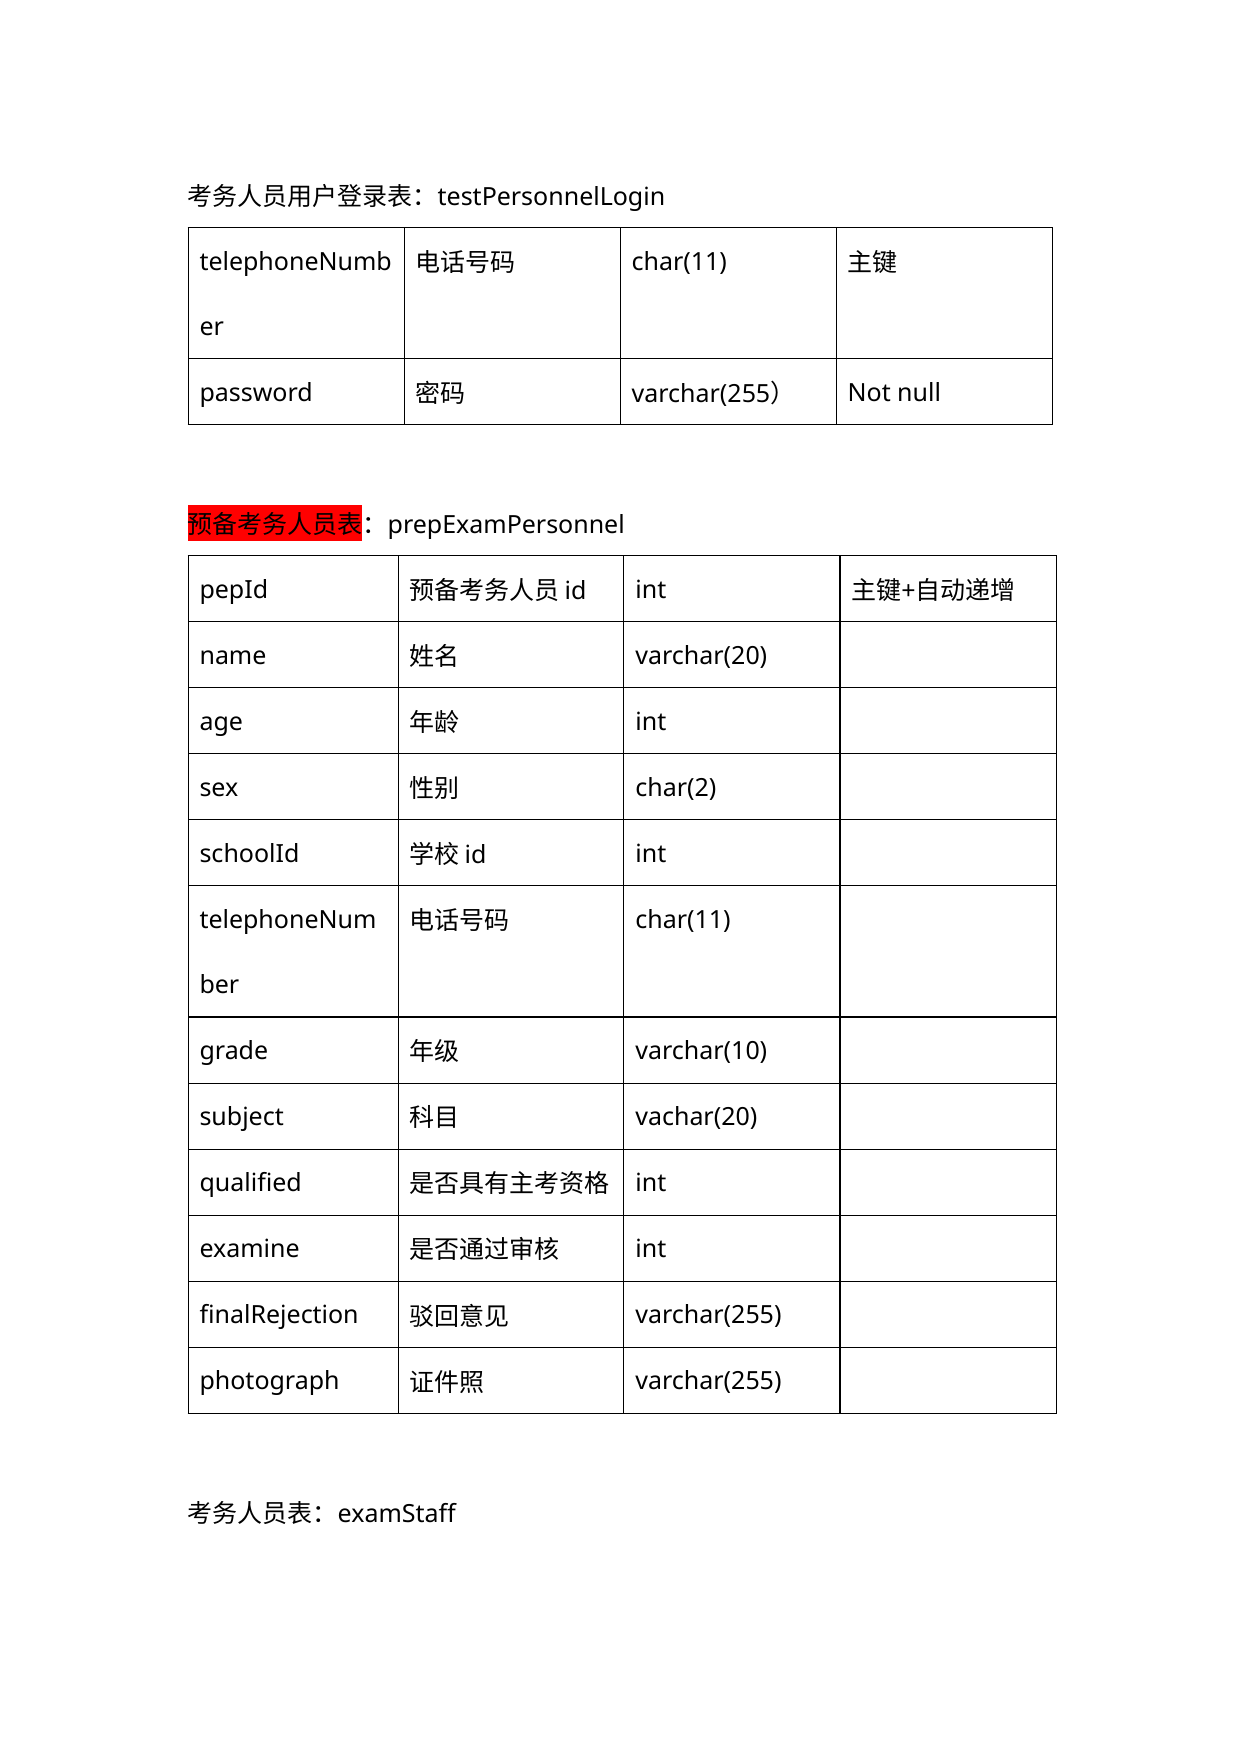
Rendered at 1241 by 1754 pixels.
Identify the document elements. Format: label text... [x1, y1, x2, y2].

table_cell varchar(255) [624, 1348, 839, 1413]
table_cell int [624, 688, 839, 753]
table_cell varchar(255) [624, 1282, 839, 1347]
table_cell [841, 1150, 1056, 1214]
table_cell [841, 688, 1056, 753]
table_cell int [624, 820, 839, 885]
table_cell 电话号码 [399, 886, 623, 1016]
table_header telephoneNumber [189, 228, 404, 358]
table_cell char(11) [624, 886, 839, 1016]
table_cell 驳回意见 [399, 1282, 623, 1347]
table_cell [841, 1018, 1056, 1082]
table_cell 性别 [399, 754, 623, 819]
table_cell 姓名 [399, 622, 623, 687]
table_cell photograph [189, 1348, 398, 1413]
table_cell vachar(20) [624, 1084, 839, 1148]
table_cell schoolId [189, 820, 398, 885]
table_cell [841, 1348, 1056, 1413]
table_header 预备考务人员id [399, 556, 623, 621]
table_cell age [189, 688, 398, 753]
table_cell int [624, 1150, 839, 1214]
table_cell varchar(10) [624, 1018, 839, 1082]
table_cell [841, 820, 1056, 885]
table_cell 年级 [399, 1018, 623, 1082]
table_cell 证件照 [399, 1348, 623, 1413]
table_header char(11) [621, 228, 836, 358]
table_cell char(2) [624, 754, 839, 819]
table_cell [841, 1216, 1056, 1281]
text 考务人员用户登录表：testPersonnelLogin [187, 162, 1053, 227]
table_cell name [189, 622, 398, 687]
table_cell 学校id [399, 820, 623, 885]
table_header 主键 [837, 228, 1052, 358]
table_cell 科目 [399, 1084, 623, 1148]
table_cell qualified [189, 1150, 398, 1214]
table_cell Not null [837, 359, 1052, 424]
text 考务人员表：examStaff [187, 1479, 1053, 1544]
table_cell [841, 1282, 1056, 1347]
table_cell 年龄 [399, 688, 623, 753]
table_cell [841, 886, 1056, 1016]
table_cell 是否具有主考资格 [399, 1150, 623, 1214]
table_cell 密码 [405, 359, 620, 424]
table_cell [841, 754, 1056, 819]
table_cell examine [189, 1216, 398, 1281]
table_cell password [189, 359, 404, 424]
table_cell int [624, 1216, 839, 1281]
table_cell grade [189, 1018, 398, 1082]
table_cell telephoneNumber [189, 886, 398, 1016]
text 预备考务人员表：prepExamPersonnel [187, 490, 1053, 555]
table_cell sex [189, 754, 398, 819]
table_cell finalRejection [189, 1282, 398, 1347]
table_header pepId [189, 556, 398, 621]
table_cell varchar(20) [624, 622, 839, 687]
table_header 主键+自动递增 [841, 556, 1056, 621]
table_header 电话号码 [405, 228, 620, 358]
table_cell varchar(255） [621, 359, 836, 424]
table_cell 是否通过审核 [399, 1216, 623, 1281]
table_cell subject [189, 1084, 398, 1148]
table_cell [841, 622, 1056, 687]
table_header int [624, 556, 839, 621]
table_cell [841, 1084, 1056, 1148]
